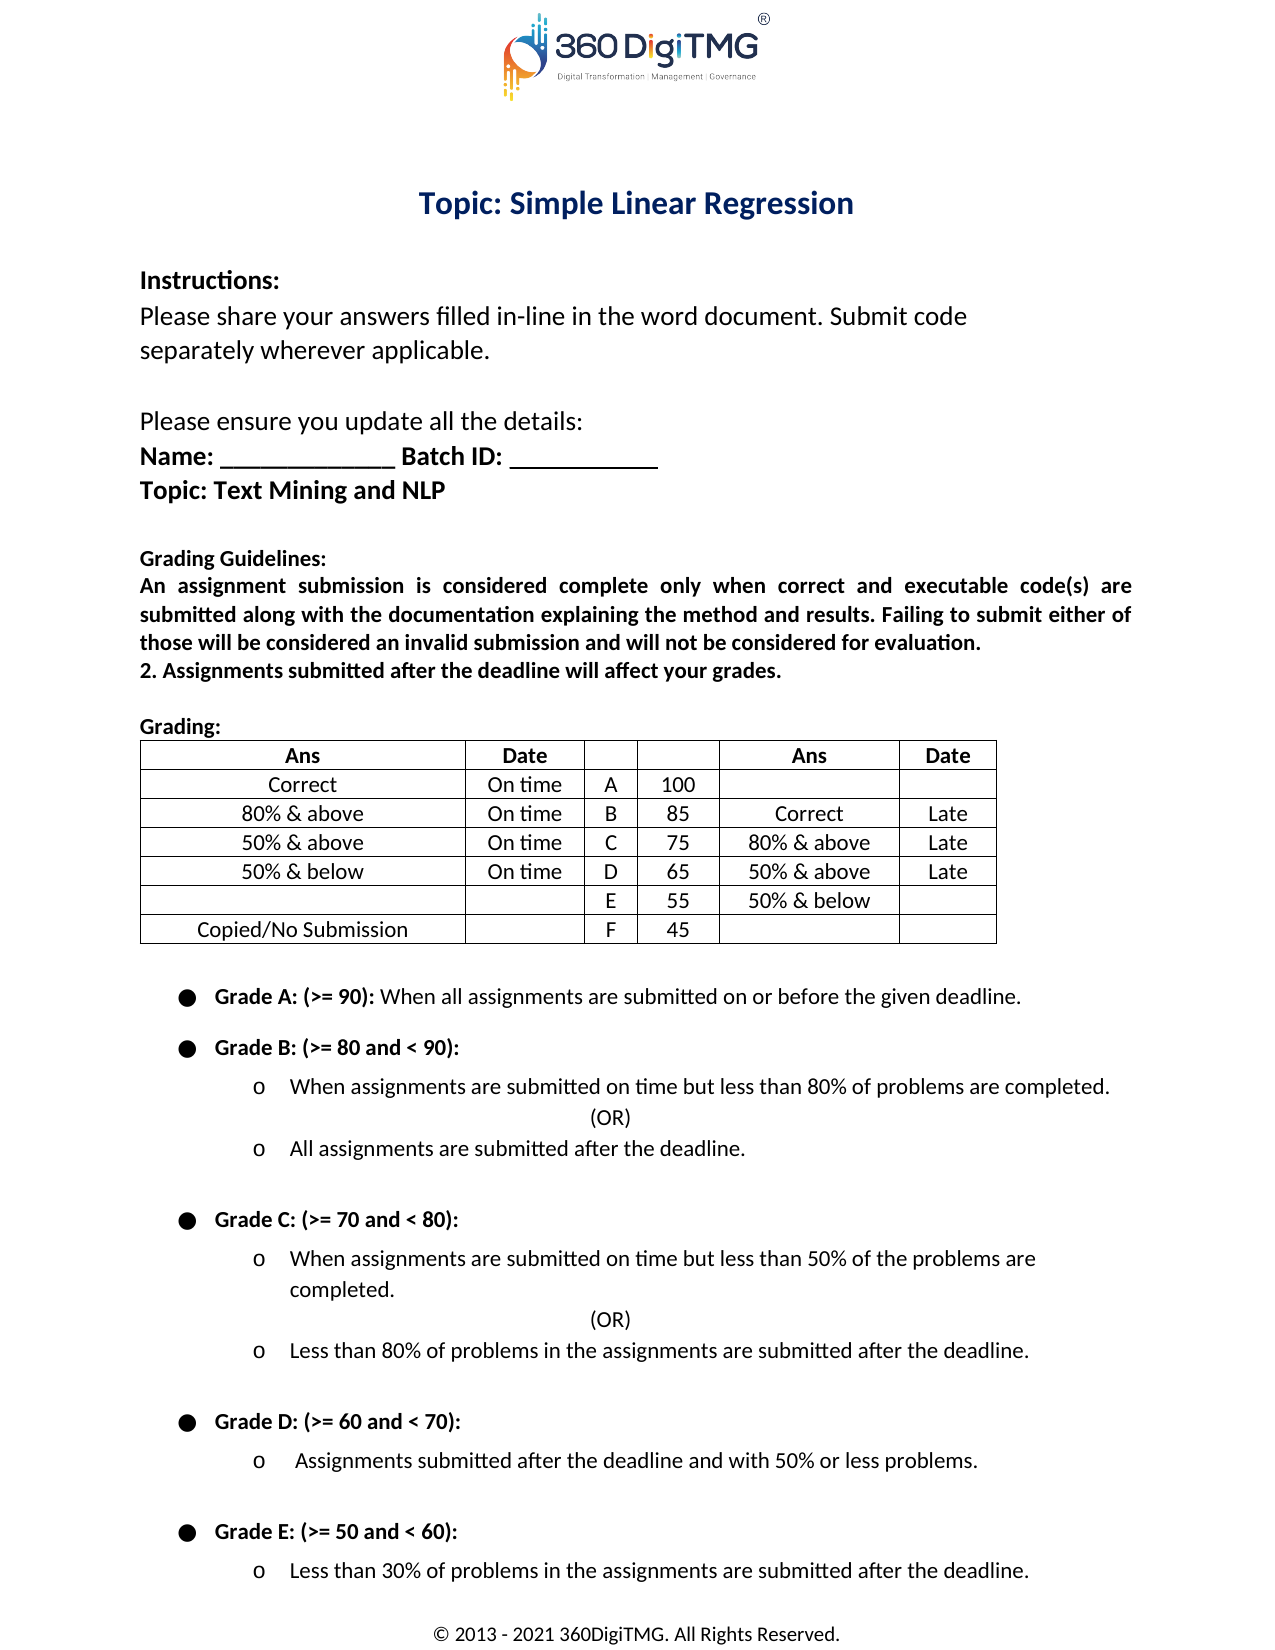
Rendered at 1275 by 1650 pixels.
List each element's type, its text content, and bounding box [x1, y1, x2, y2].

table_header Date [900, 741, 996, 769]
text Instructions: [139, 263, 1068, 296]
table_cell 75 [638, 828, 719, 856]
table_cell Copied/No Submission [141, 915, 465, 943]
table_header Ans [141, 741, 465, 769]
table_cell [466, 886, 584, 914]
table_cell 80% & above [720, 828, 899, 856]
table_header [585, 741, 637, 769]
table_cell B [585, 799, 637, 827]
list When assignments are submitted on time but less than 50% of the problems are completed. [252, 1244, 1133, 1303]
table_cell [900, 886, 996, 914]
table_cell Correct [141, 770, 465, 798]
table_cell D [585, 857, 637, 885]
list Grade D: (>= 60 and < 70): [177, 1395, 1133, 1442]
table_cell [720, 770, 899, 798]
table_cell [900, 915, 996, 943]
table_cell 50% & above [141, 828, 465, 856]
text (OR) [139, 1103, 1133, 1132]
text (OR) [289, 1306, 1133, 1333]
list Grade E: (>= 50 and < 60): [177, 1505, 1133, 1552]
table_cell [141, 886, 465, 914]
table_cell On time [466, 857, 584, 885]
text Name: _____________ Batch ID: ___________ [139, 439, 1068, 472]
table_cell [720, 915, 899, 943]
text 2. Assignments submitted after the deadline will affect your grades. [139, 656, 1133, 684]
text Grading: [139, 712, 1133, 740]
table_header [638, 741, 719, 769]
table_cell 100 [638, 770, 719, 798]
text Grading Guidelines: [139, 544, 1133, 572]
list Assignments submitted after the deadline and with 50% or less problems. [252, 1446, 1133, 1475]
list Grade B: (>= 80 and < 90): [177, 1021, 1133, 1068]
table_cell F [585, 915, 637, 943]
table_cell 50% & below [141, 857, 465, 885]
table_cell E [585, 886, 637, 914]
table_cell 50% & above [720, 857, 899, 885]
list Less than 30% of problems in the assignments are submitted after the deadline. [252, 1556, 1133, 1585]
table_cell 85 [638, 799, 719, 827]
table_cell 80% & above [141, 799, 465, 827]
text An assignment submission is considered complete only when correct and executable code(s) are submitted along with the documentation explaining the method and results. Failing to submit either of those will be considered an invalid submission and will not be considered for evaluation. [139, 572, 1133, 656]
table_cell 55 [638, 886, 719, 914]
table_cell C [585, 828, 637, 856]
table_cell Correct [720, 799, 899, 827]
table_cell Late [900, 799, 996, 827]
table_cell A [585, 770, 637, 798]
table_cell 65 [638, 857, 719, 885]
table_cell [900, 770, 996, 798]
subtitle Topic: Simple Linear Regression [139, 182, 1133, 222]
table_cell [466, 915, 584, 943]
text Topic: Text Mining and NLP [139, 473, 1068, 506]
list When assignments are submitted on time but less than 80% of problems are completed. [252, 1072, 1133, 1101]
text Please share your answers filled in-line in the word document. Submit code separately wherever applicable. [139, 299, 1068, 367]
table_cell Late [900, 857, 996, 885]
text Please ensure you update all the details: [139, 404, 1068, 437]
table_cell 45 [638, 915, 719, 943]
table_cell On time [466, 770, 584, 798]
table_cell On time [466, 828, 584, 856]
table_cell On time [466, 799, 584, 827]
list Grade A: (>= 90): When all assignments are submitted on or before the given deadline. [177, 971, 1133, 1018]
table_cell Late [900, 828, 996, 856]
table_header Date [466, 741, 584, 769]
list All assignments are submitted after the deadline. [252, 1134, 1133, 1163]
table_cell 50% & below [720, 886, 899, 914]
list Grade C: (>= 70 and < 80): [177, 1193, 1133, 1240]
table_header Ans [720, 741, 899, 769]
picture [499, 8, 774, 106]
list Less than 80% of problems in the assignments are submitted after the deadline. [252, 1336, 1133, 1365]
